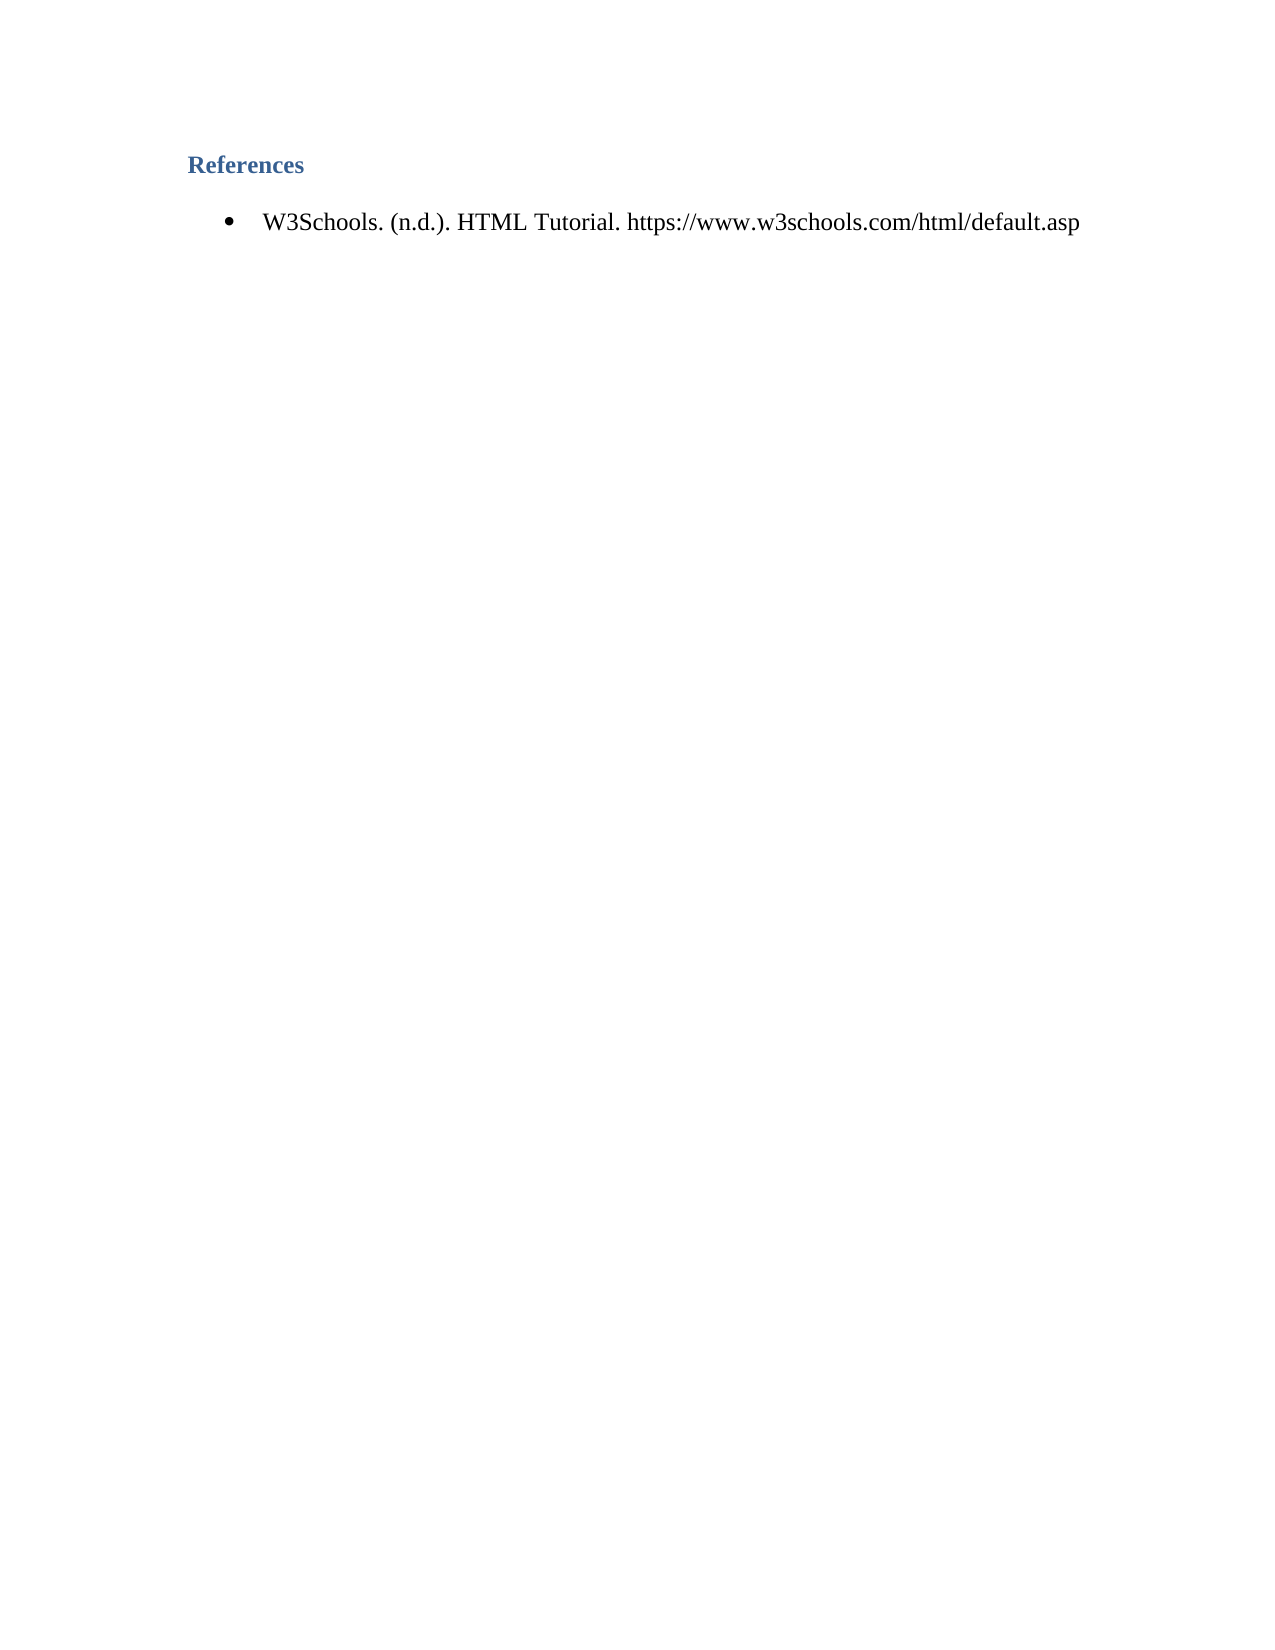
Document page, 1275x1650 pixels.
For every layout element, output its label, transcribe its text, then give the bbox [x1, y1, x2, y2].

subtitle References [187, 150, 1087, 179]
list W3Schools. (n.d.). HTML Tutorial. https://www.w3schools.com/html/default.asp [225, 207, 1087, 236]
